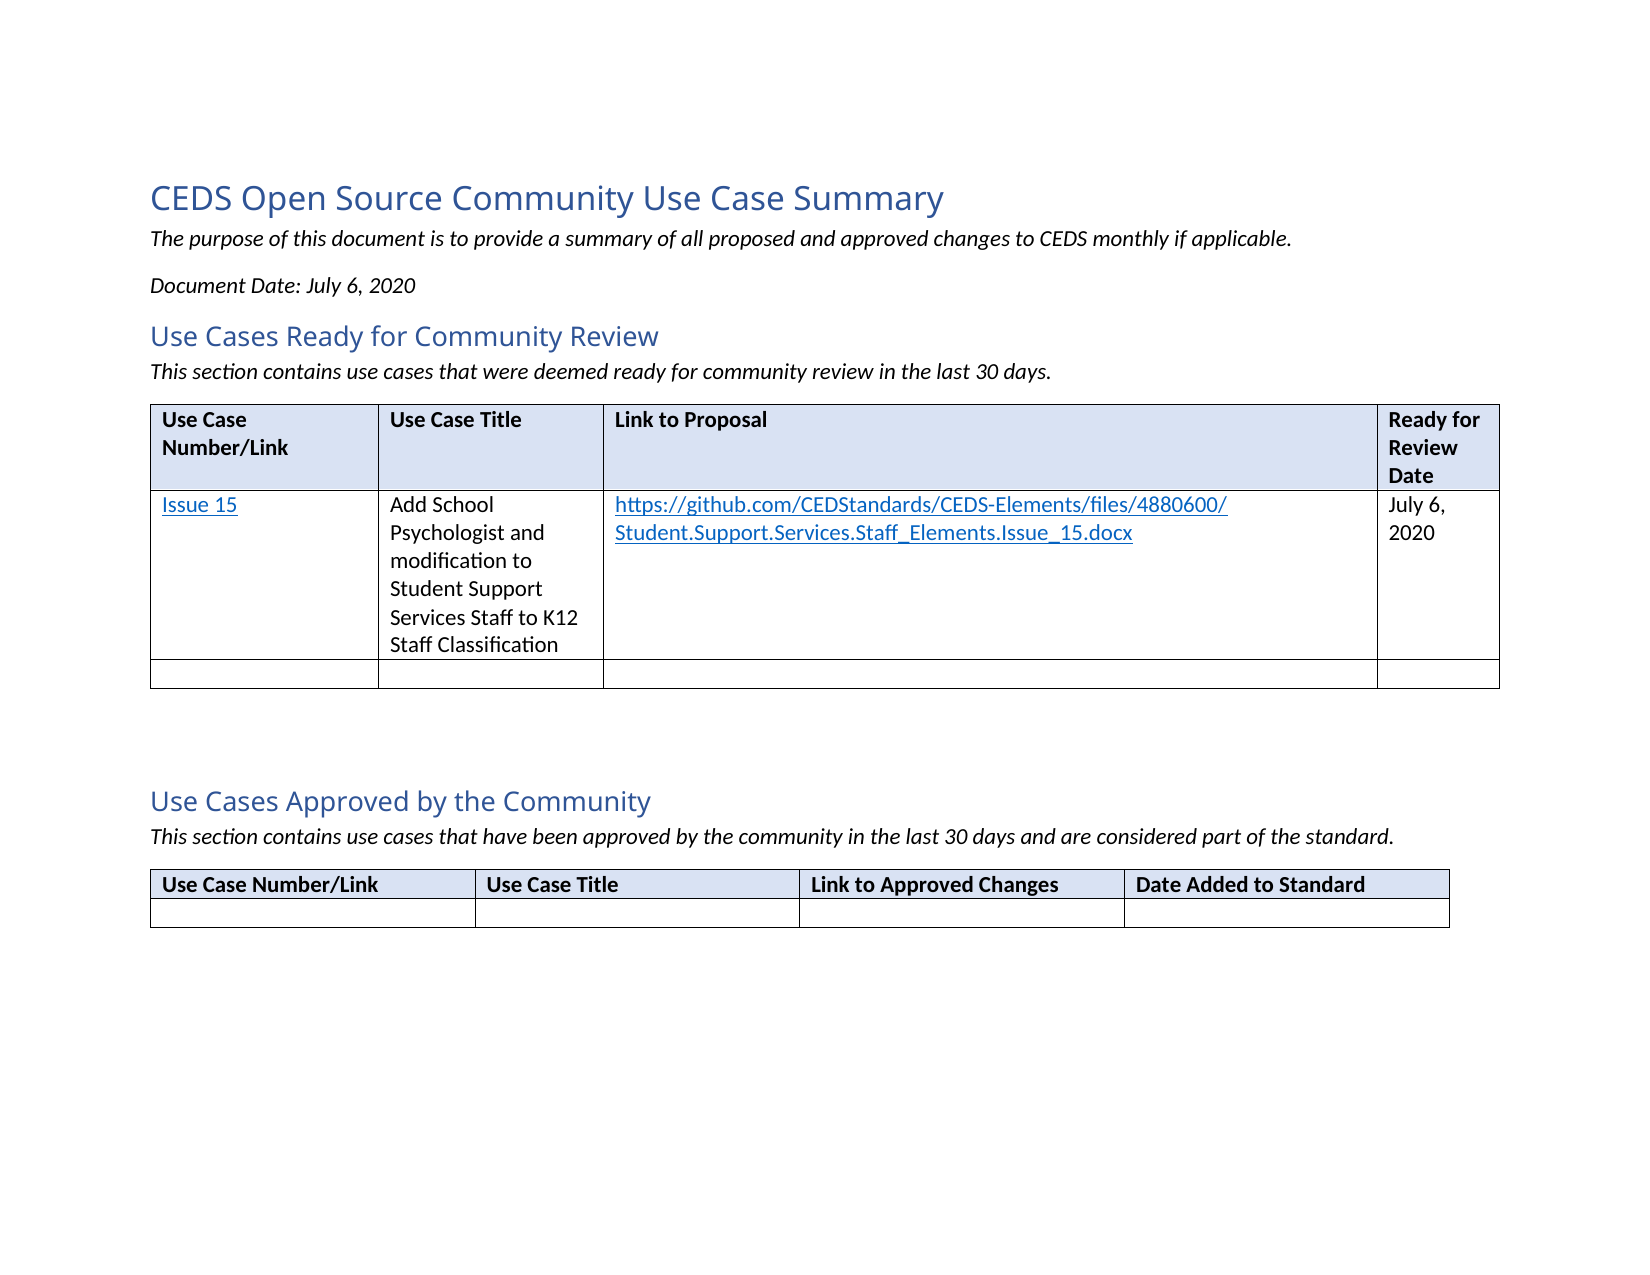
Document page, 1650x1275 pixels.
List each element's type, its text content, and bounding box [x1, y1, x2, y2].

table_header Use Case Title [476, 870, 799, 898]
table_cell [800, 899, 1124, 927]
subtitle Use Cases Ready for Community Review [150, 318, 1500, 354]
table_cell https://github.com/CEDStandards/CEDS-Elements/files/4880600/Student.Support.Services.Staff_Elements.Issue_15.docx [604, 491, 1377, 659]
table_header Ready for Review Date [1378, 405, 1499, 489]
table_cell [379, 660, 603, 688]
table_cell [151, 660, 378, 688]
table_header Link to Approved Changes [800, 870, 1124, 898]
table_header Date Added to Standard [1125, 870, 1449, 898]
table_header Use Case Title [379, 405, 603, 489]
table_cell [151, 899, 475, 927]
table_header Link to Proposal [604, 405, 1377, 489]
text This section contains use cases that were deemed ready for community review in the last 30 days. [150, 357, 1500, 386]
text This section contains use cases that have been approved by the community in the last 30 days and are considered part of the standard. [150, 822, 1500, 850]
subtitle CEDS Open Source Community Use Case Summary [150, 175, 1500, 220]
table_header Use Case Number/Link [151, 405, 378, 489]
table_cell Issue 15 [151, 491, 378, 659]
text Document Date: July 6, 2020 [150, 271, 1500, 299]
table_cell [476, 899, 799, 927]
subtitle Use Cases Approved by the Community [150, 782, 1500, 819]
text The purpose of this document is to provide a summary of all proposed and approved changes to CEDS monthly if applicable. [150, 224, 1500, 252]
table_cell Add School Psychologist and modification to Student Support Services Staff to K12 Staff Classification [379, 491, 603, 659]
table_cell July 6, 2020 [1378, 491, 1499, 659]
table_cell [1125, 899, 1449, 927]
table_cell [604, 660, 1377, 688]
table_cell [1378, 660, 1499, 688]
table_header Use Case Number/Link [151, 870, 475, 898]
